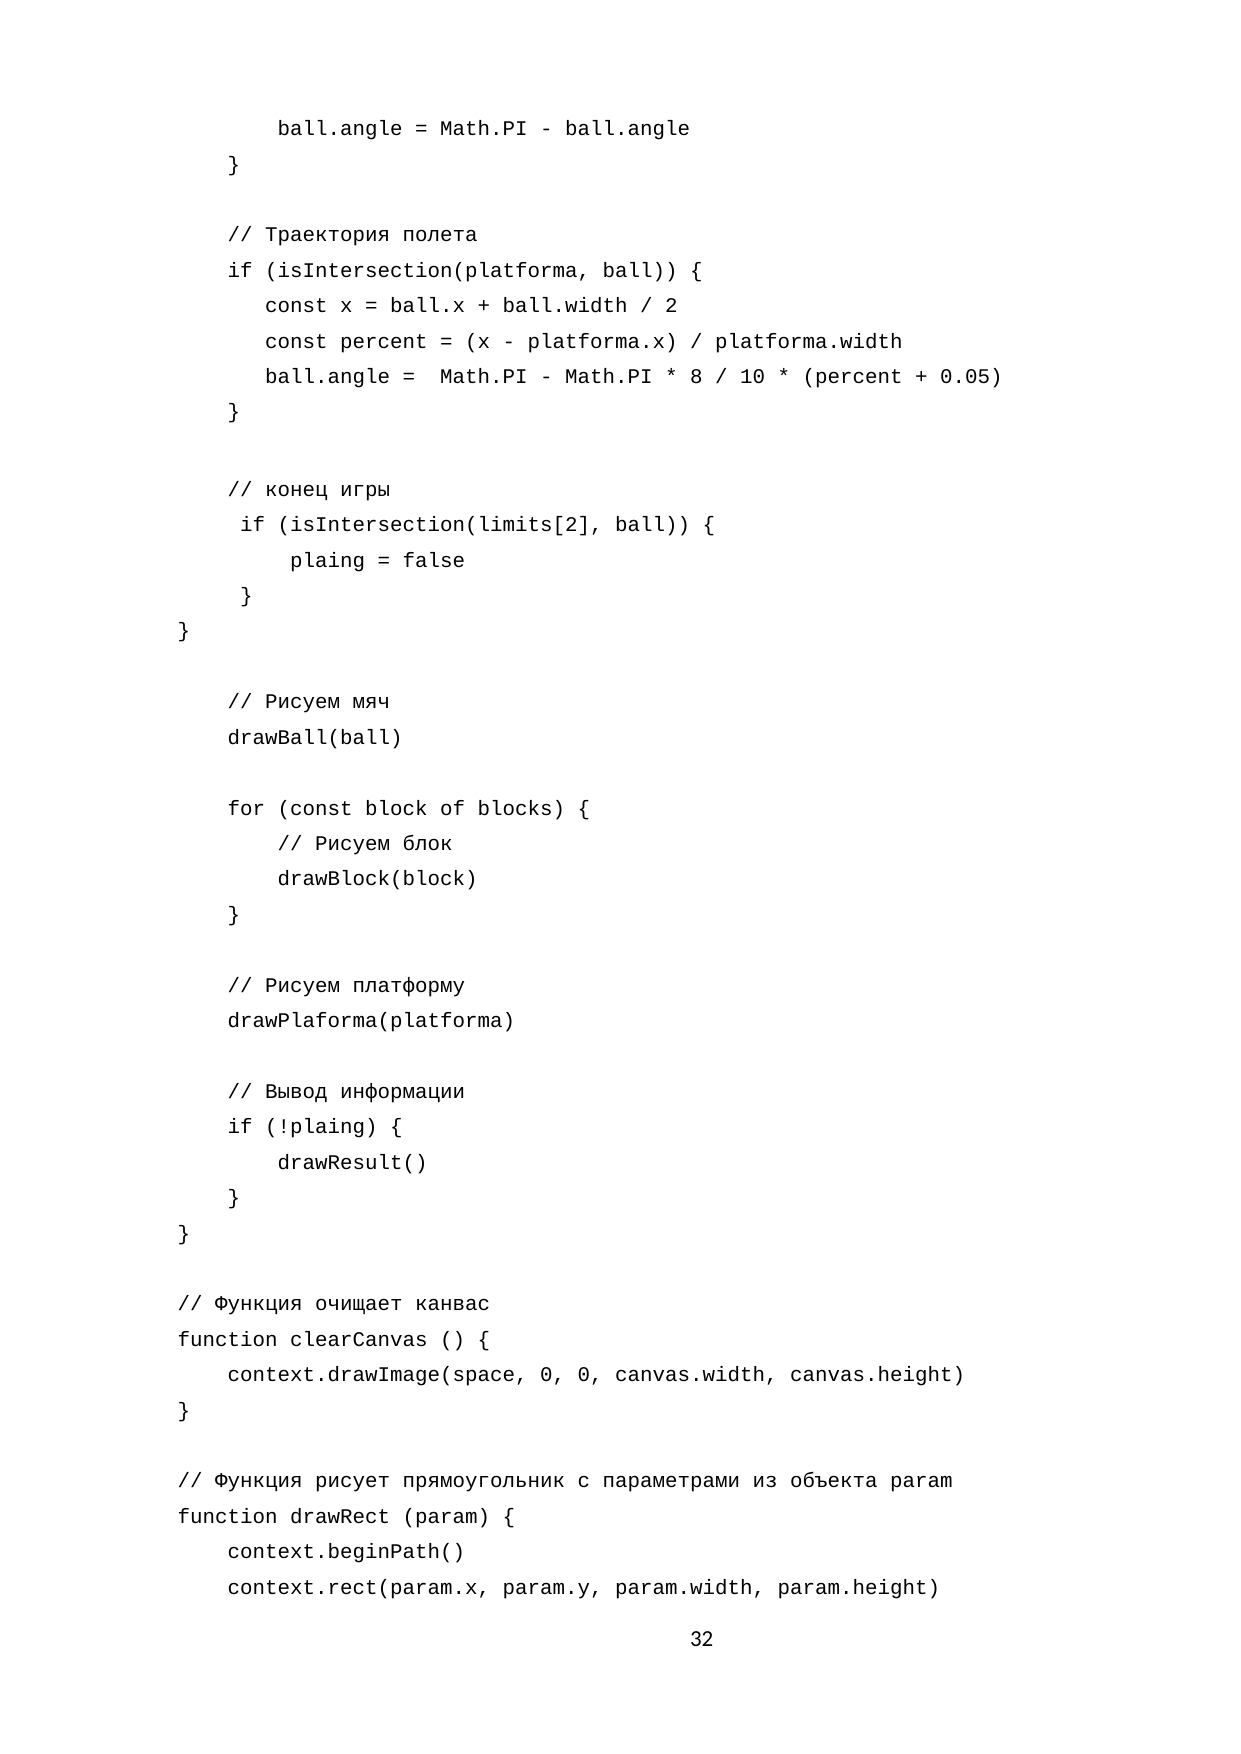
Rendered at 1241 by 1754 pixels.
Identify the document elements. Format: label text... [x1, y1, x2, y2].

text } [177, 904, 1152, 927]
text // Функция рисует прямоугольник с параметрами из объекта param [177, 1471, 1152, 1494]
text // конец игры [177, 479, 1152, 502]
text const x = ball.x + ball.width / 2 [177, 295, 1152, 319]
text // Рисуем платформу [177, 975, 1152, 998]
text } [177, 621, 1152, 644]
text } [177, 1400, 1152, 1423]
text drawResult() [177, 1152, 1152, 1175]
text } [177, 1187, 1152, 1211]
text drawPlaforma(platforma) [177, 1010, 1152, 1034]
text if (isIntersection(platforma, ball)) { [177, 260, 1152, 283]
text plaing = false [177, 550, 1152, 573]
text } [177, 401, 1152, 425]
text function clearCanvas () { [177, 1329, 1152, 1352]
text if (!plaing) { [177, 1116, 1152, 1140]
text // Рисуем блок [177, 833, 1152, 857]
text context.beginPath() [177, 1541, 1152, 1565]
text ball.angle = Math.PI - ball.angle [177, 118, 1152, 142]
text // Вывод информации [177, 1081, 1152, 1104]
text for (const block of blocks) { [177, 798, 1152, 821]
text function drawRect (param) { [177, 1506, 1152, 1529]
text const percent = (x - platforma.x) / platforma.width [177, 331, 1152, 354]
text context.drawImage(space, 0, 0, canvas.width, canvas.height) [177, 1364, 1152, 1388]
text drawBall(ball) [177, 727, 1152, 750]
text context.rect(param.x, param.y, param.width, param.height) [177, 1577, 1152, 1600]
text // Функция очищает канвас [177, 1293, 1152, 1317]
text if (isIntersection(limits[2], ball)) { [177, 514, 1152, 538]
text drawBlock(block) [177, 868, 1152, 892]
text // Траектория полета [177, 224, 1152, 248]
text } [177, 153, 1152, 177]
text } [177, 1223, 1152, 1246]
text } [177, 585, 1152, 609]
text // Рисуем мяч [177, 691, 1152, 715]
text ball.angle = Math.PI - Math.PI * 8 / 10 * (percent + 0.05) [177, 366, 1152, 390]
